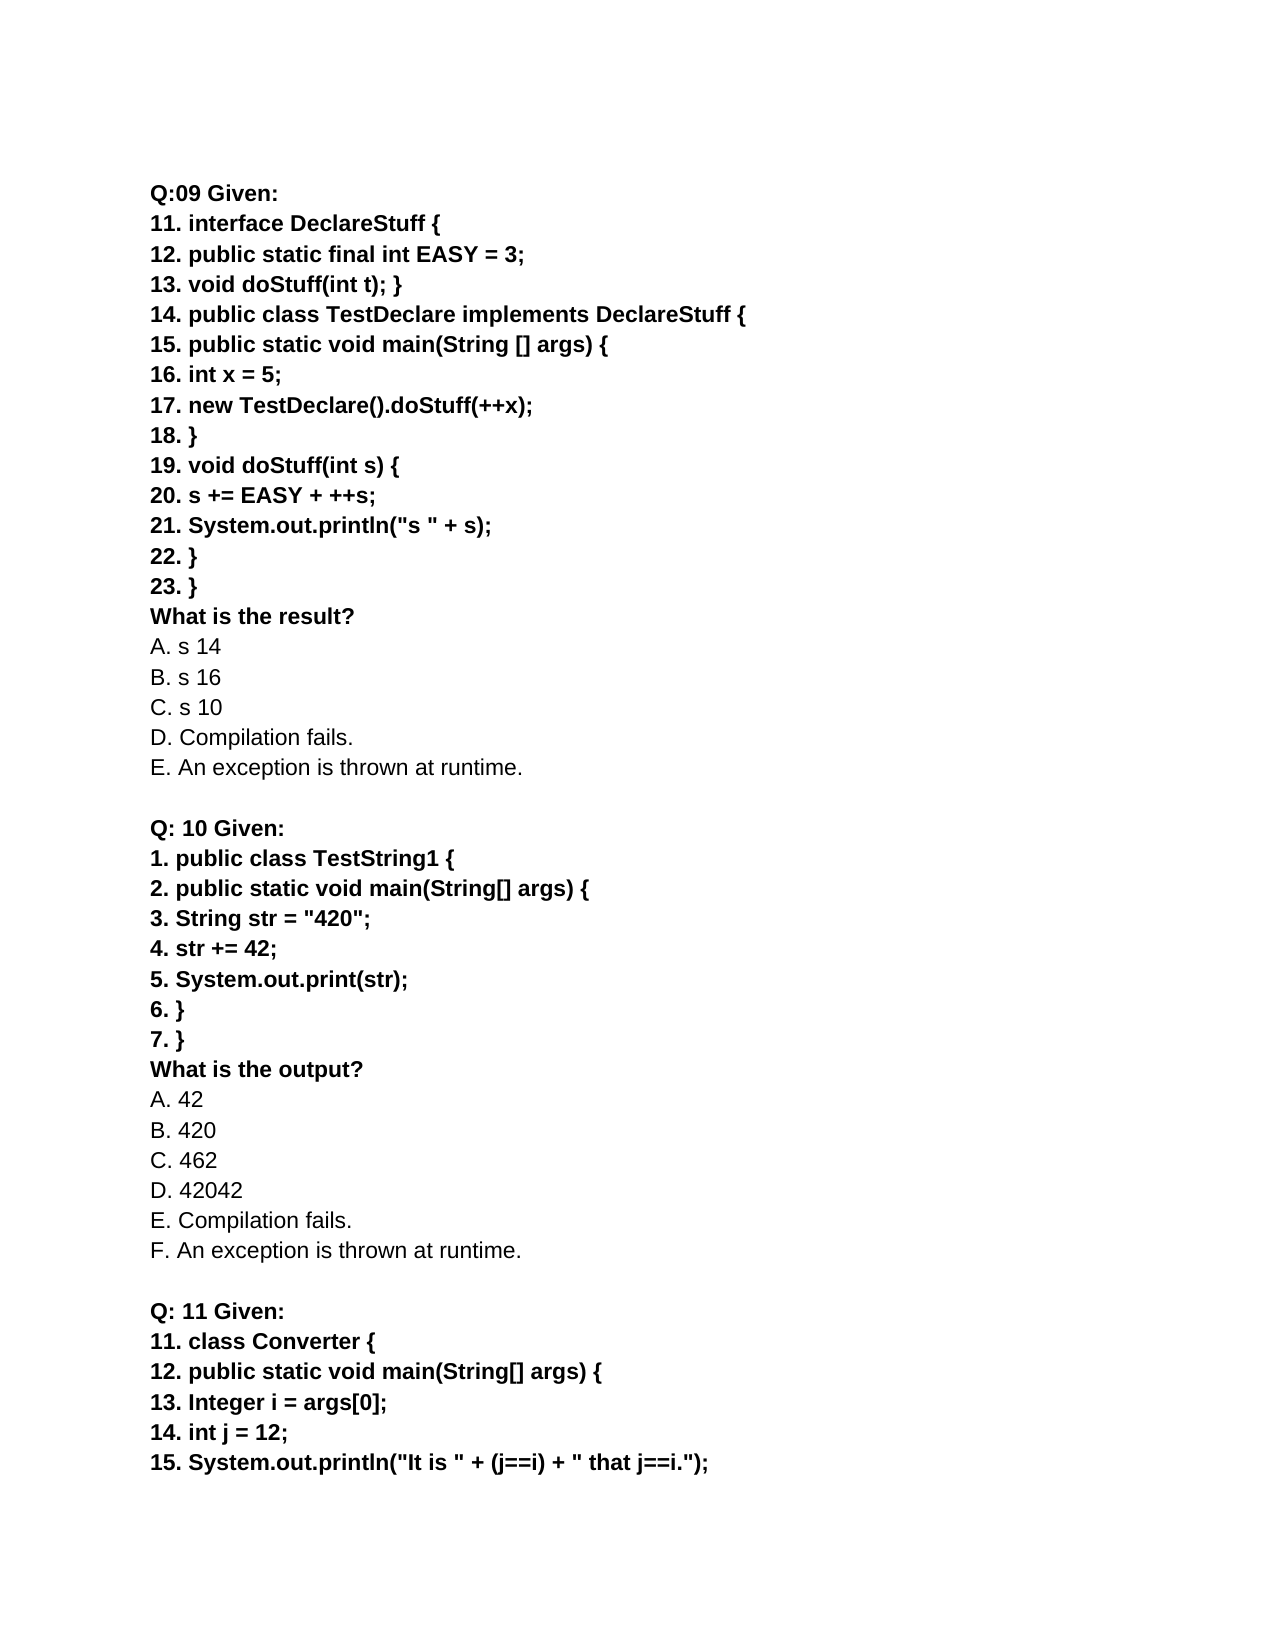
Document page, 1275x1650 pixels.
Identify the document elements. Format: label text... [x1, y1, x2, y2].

text 17. new TestDeclare().doStuff(++x); [150, 392, 1125, 418]
text 13. Integer i = args[0]; [150, 1388, 1125, 1415]
text A. s 14 [150, 633, 1125, 660]
text A. 42 [150, 1086, 1125, 1113]
text E. An exception is thrown at runtime. [150, 754, 1125, 781]
text 20. s += EASY + ++s; [150, 482, 1125, 509]
text 21. System.out.println("s " + s); [150, 512, 1125, 539]
text C. s 10 [150, 694, 1125, 720]
text 15. public static void main(String [] args) { [150, 331, 1125, 358]
text 2. public static void main(String[] args) { [150, 875, 1125, 901]
text 18. } [150, 422, 1125, 448]
text B. s 16 [150, 663, 1125, 690]
text 22. } [150, 543, 1125, 569]
text F. An exception is thrown at runtime. [150, 1237, 1125, 1264]
text 4. str += 42; [150, 935, 1125, 962]
text 11. interface DeclareStuff { [150, 210, 1125, 237]
text 5. System.out.print(str); [150, 966, 1125, 992]
text B. 420 [150, 1117, 1125, 1143]
text 16. int x = 5; [150, 361, 1125, 388]
text C. 462 [150, 1147, 1125, 1173]
text 11. class Converter { [150, 1328, 1125, 1354]
text D. Compilation fails. [150, 724, 1125, 750]
text Q: 11 Given: [150, 1298, 1125, 1324]
text 23. } [150, 573, 1125, 599]
text 14. int j = 12; [150, 1419, 1125, 1445]
text 7. } [150, 1026, 1125, 1052]
text 6. } [150, 996, 1125, 1022]
text 12. public static void main(String[] args) { [150, 1358, 1125, 1385]
text 13. void doStuff(int t); } [150, 271, 1125, 297]
text 3. String str = "420"; [150, 905, 1125, 932]
text 12. public static final int EASY = 3; [150, 241, 1125, 267]
text D. 42042 [150, 1177, 1125, 1203]
text Q:09 Given: [150, 180, 1125, 207]
text What is the result? [150, 603, 1125, 629]
text 1. public class TestString1 { [150, 845, 1125, 871]
text What is the output? [150, 1056, 1125, 1083]
text 15. System.out.println("It is " + (j==i) + " that j==i."); [150, 1449, 1125, 1475]
text 14. public class TestDeclare implements DeclareStuff { [150, 301, 1125, 327]
text Q: 10 Given: [150, 814, 1125, 841]
text 19. void doStuff(int s) { [150, 452, 1125, 478]
text E. Compilation fails. [150, 1207, 1125, 1234]
